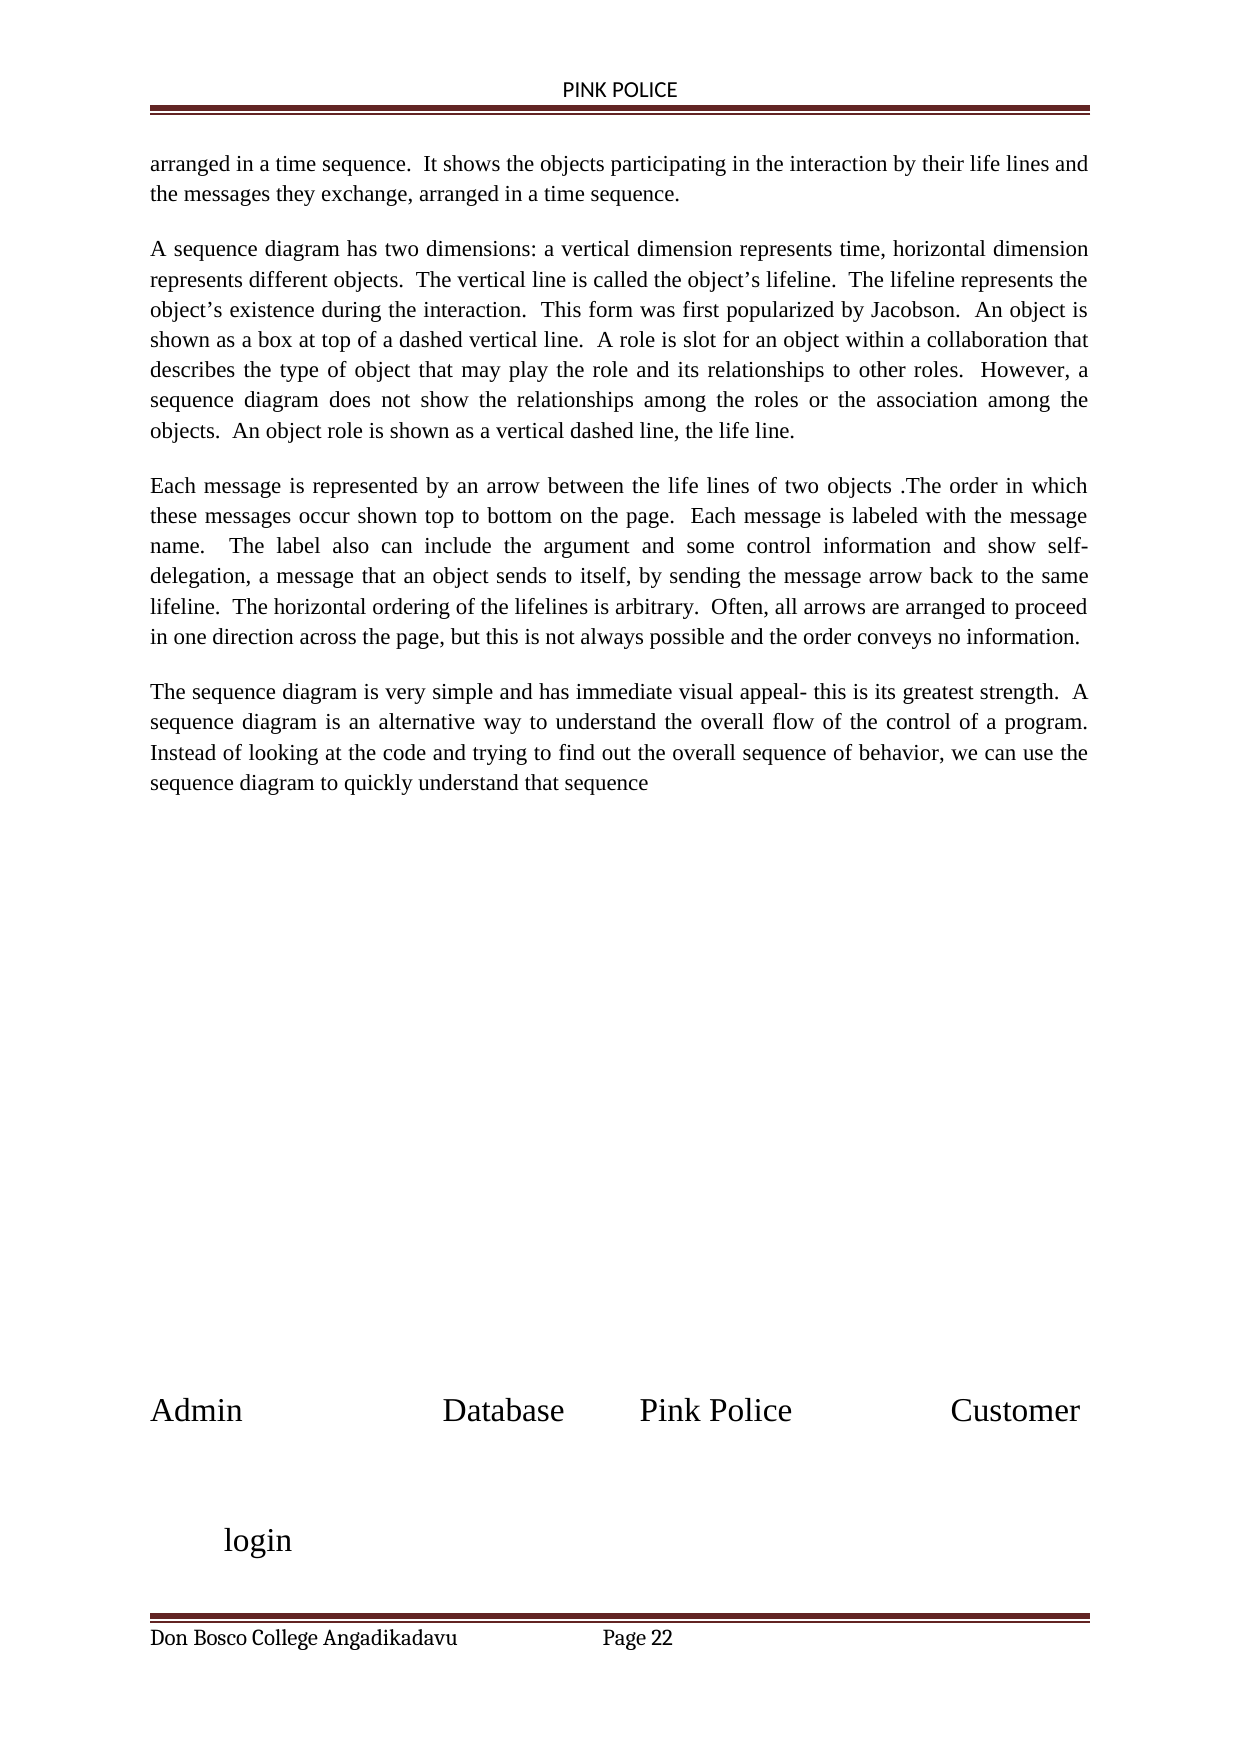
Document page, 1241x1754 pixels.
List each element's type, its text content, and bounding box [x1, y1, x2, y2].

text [150, 150, 1090, 207]
text login [150, 1520, 1090, 1558]
text A sequence diagram has two dimensions: a vertical dimension represents time, horizontal dimension represents different objects. The vertical line is called the object’s lifeline. The lifeline represents the object’s existence during the interaction. This form was first popularized by Jacobson. An object is shown as a box at top of a dashed vertical line. A role is slot for an object within a collaboration that describes the type of object that may play the role and its relationships to other roles. However, a sequence diagram does not show the relationships among the roles or the association among the objects. An object role is shown as a vertical dashed line, the life line. [150, 235, 1090, 443]
text Each message is represented by an arrow between the life lines of two objects .The order in which these messages occur shown top to bottom on the page. Each message is labeled with the message name. The label also can include the argument and some control information and show self-delegation, a message that an object sends to itself, by sending the message arrow back to the same lifeline. The horizontal ordering of the lifelines is arbitrary. Often, all arrows are arranged to proceed in one direction across the page, but this is not always possible and the order conveys no information. [150, 472, 1090, 649]
text The sequence diagram is very simple and has immediate visual appeal- this is its greatest strength. A sequence diagram is an alternative way to understand the overall flow of the control of a program. Instead of looking at the code and trying to find out the overall sequence of behavior, we can use the sequence diagram to quickly understand that sequence [150, 678, 1090, 795]
text Admin Database Pink Police Customer [150, 1390, 1090, 1428]
